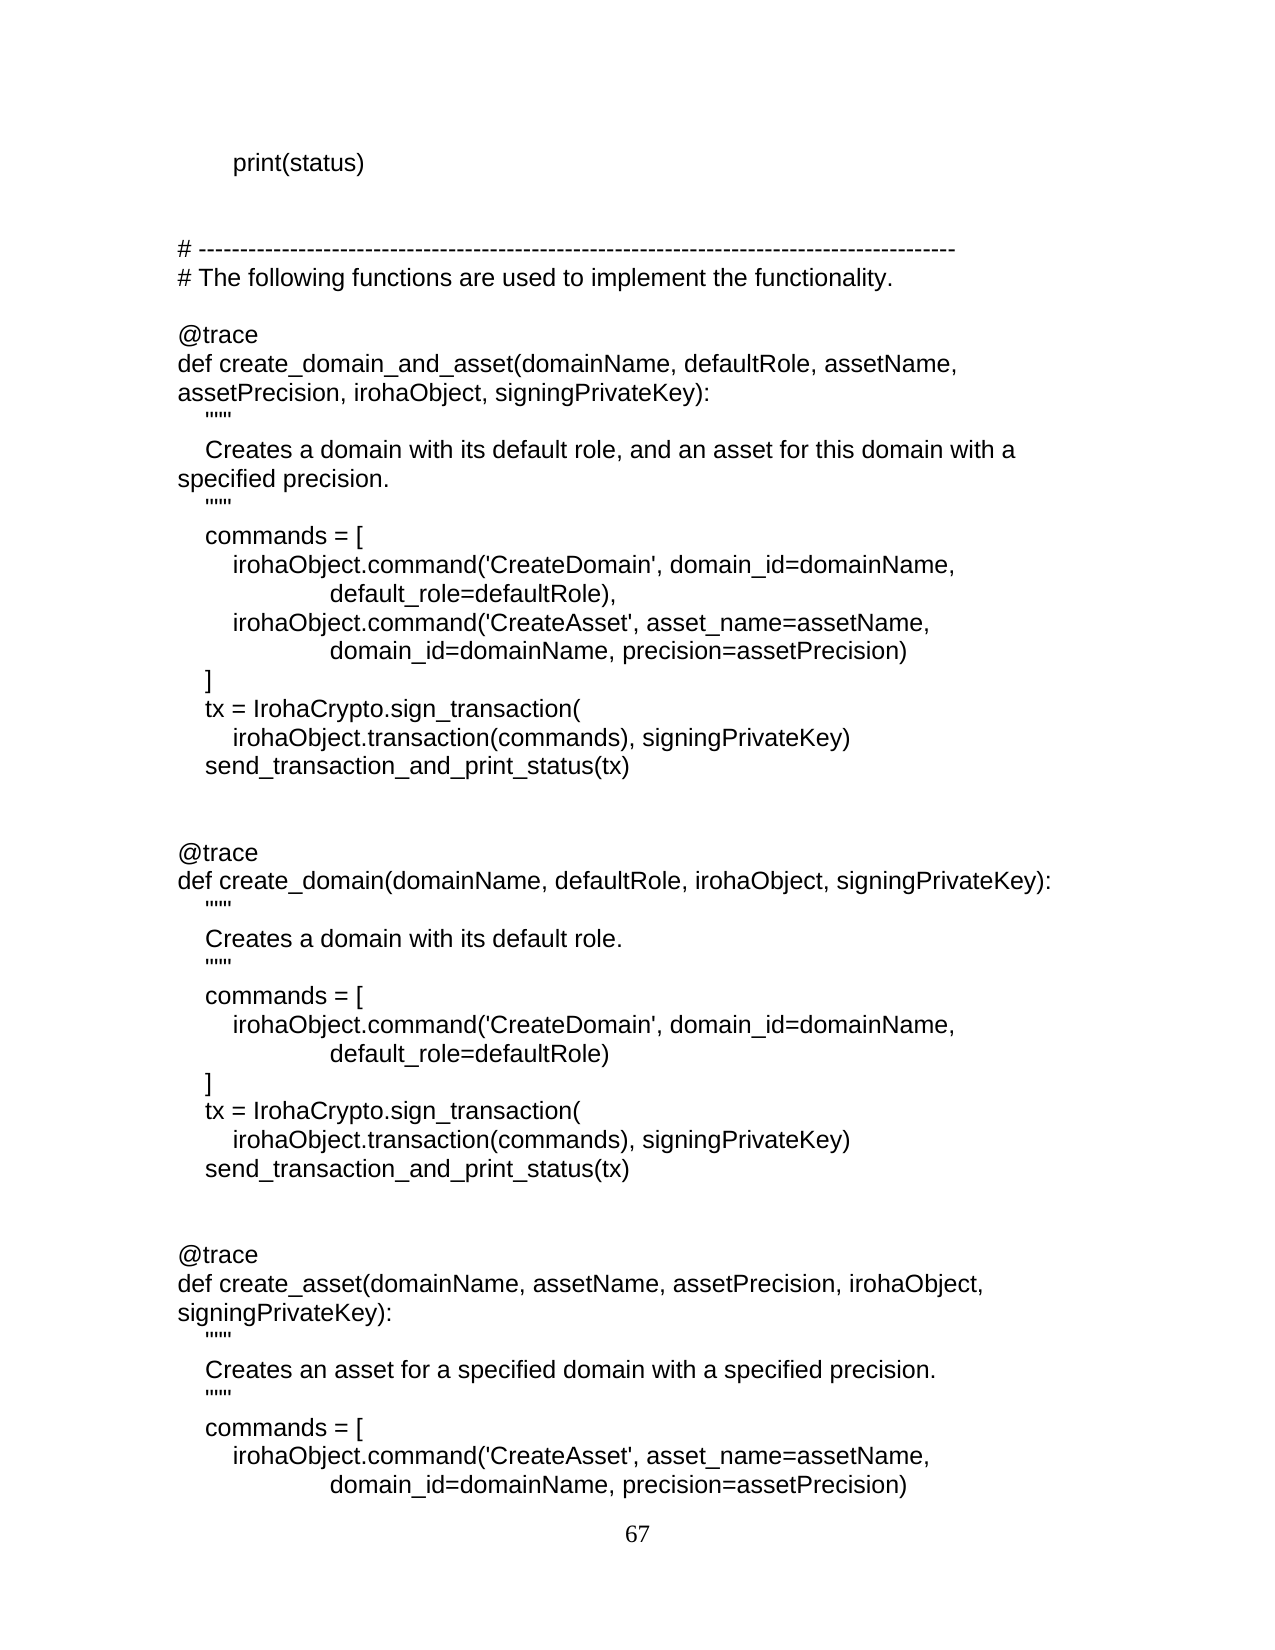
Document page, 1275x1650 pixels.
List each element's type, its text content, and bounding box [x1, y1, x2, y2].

text Creates an asset for a specified domain with a specified precision. [177, 1355, 1098, 1384]
text """ [177, 1384, 1098, 1413]
text tx = IrohaCrypto.sign_transaction( [177, 694, 1098, 723]
text Creates a domain with its default role. [177, 924, 1098, 953]
text default_role=defaultRole) [177, 1039, 1098, 1068]
text """ [177, 953, 1098, 981]
text print(status) [177, 148, 1098, 176]
text """ [177, 1326, 1098, 1355]
text @trace [177, 320, 1098, 349]
text domain_id=domainName, precision=assetPrecision) [177, 636, 1098, 665]
text irohaObject.command('CreateAsset', asset_name=assetName, [177, 608, 1098, 636]
text """ [177, 493, 1098, 521]
text commands = [ [177, 1413, 1098, 1441]
text irohaObject.command('CreateDomain', domain_id=domainName, [177, 550, 1098, 579]
text """ [177, 895, 1098, 924]
text send_transaction_and_print_status(tx) [177, 751, 1098, 780]
text def create_domain(domainName, defaultRole, irohaObject, signingPrivateKey): [177, 866, 1098, 895]
text default_role=defaultRole), [177, 579, 1098, 608]
text ] [177, 665, 1098, 694]
text def create_asset(domainName, assetName, assetPrecision, irohaObject, signingPrivateKey): [177, 1269, 1098, 1326]
text @trace [177, 838, 1098, 866]
text domain_id=domainName, precision=assetPrecision) [177, 1470, 1098, 1499]
text # The following functions are used to implement the functionality. [177, 263, 1098, 291]
text irohaObject.command('CreateDomain', domain_id=domainName, [177, 1010, 1098, 1039]
text Creates a domain with its default role, and an asset for this domain with a specified precision. [177, 435, 1098, 493]
text irohaObject.command('CreateAsset', asset_name=assetName, [177, 1441, 1098, 1470]
text # ------------------------------------------------------------------------------------------- [177, 234, 1098, 263]
text irohaObject.transaction(commands), signingPrivateKey) [177, 1125, 1098, 1154]
text commands = [ [177, 521, 1098, 550]
text """ [177, 406, 1098, 435]
text def create_domain_and_asset(domainName, defaultRole, assetName, assetPrecision, irohaObject, signingPrivateKey): [177, 349, 1098, 406]
text commands = [ [177, 981, 1098, 1010]
text irohaObject.transaction(commands), signingPrivateKey) [177, 723, 1098, 751]
text ] [177, 1068, 1098, 1096]
text @trace [177, 1240, 1098, 1269]
text send_transaction_and_print_status(tx) [177, 1154, 1098, 1183]
text tx = IrohaCrypto.sign_transaction( [177, 1096, 1098, 1125]
